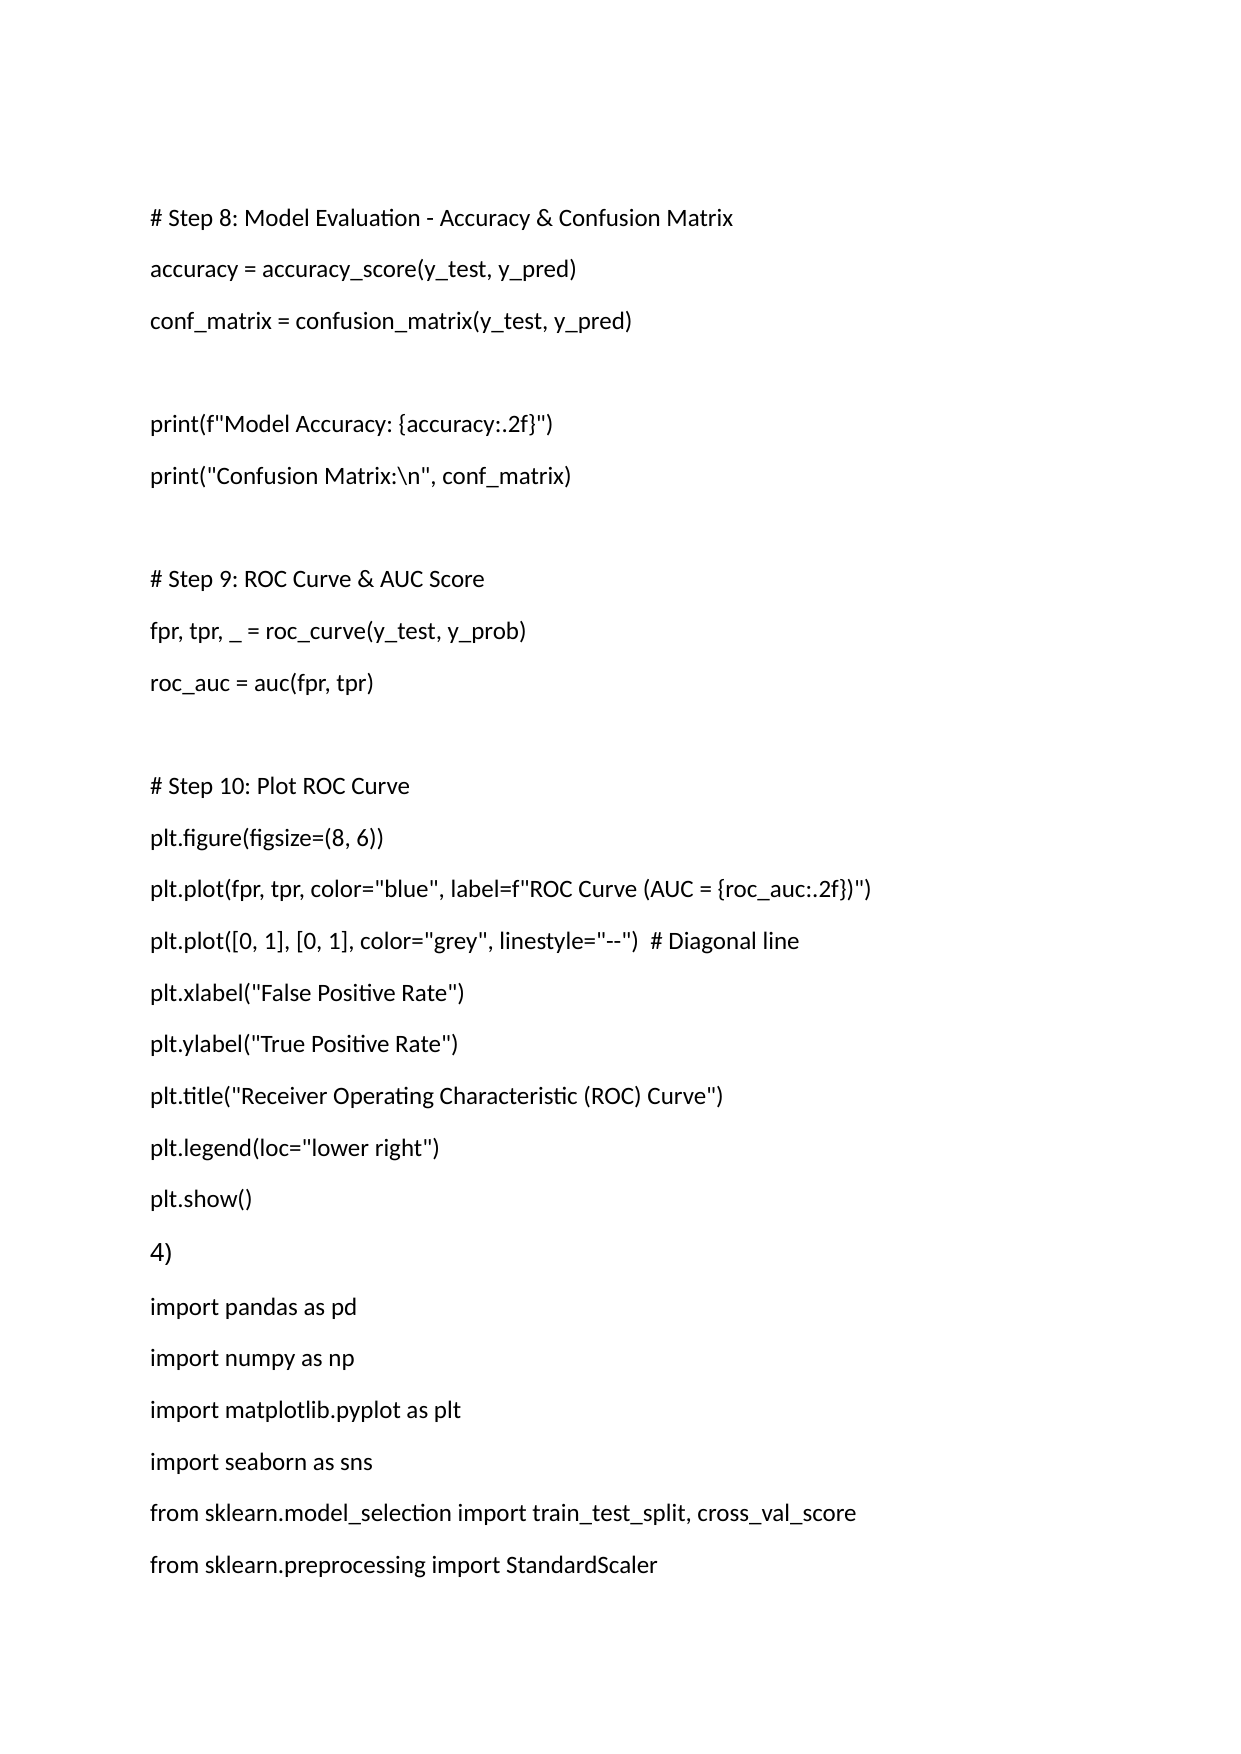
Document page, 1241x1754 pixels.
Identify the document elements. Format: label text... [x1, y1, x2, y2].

text roc_auc = auc(fpr, tpr) [150, 667, 1090, 697]
text print(f"Model Accuracy: {accuracy:.2f}") [150, 408, 1090, 439]
text print("Confusion Matrix:\n", conf_matrix) [150, 460, 1090, 491]
text import pandas as pd [150, 1291, 1090, 1321]
text plt.xlabel("False Positive Rate") [150, 977, 1090, 1007]
text plt.show() [150, 1183, 1090, 1214]
text # Step 9: ROC Curve & AUC Score [150, 563, 1090, 594]
text plt.plot([0, 1], [0, 1], color="grey", linestyle="--") # Diagonal line [150, 925, 1090, 956]
text fpr, tpr, _ = roc_curve(y_test, y_prob) [150, 615, 1090, 646]
text import matplotlib.pyplot as plt [150, 1394, 1090, 1425]
text from sklearn.preprocessing import StandardScaler [150, 1549, 1090, 1580]
text accuracy = accuracy_score(y_test, y_pred) [150, 253, 1090, 284]
text import seaborn as sns [150, 1446, 1090, 1476]
text plt.ylabel("True Positive Rate") [150, 1028, 1090, 1059]
text plt.figure(figsize=(8, 6)) [150, 822, 1090, 852]
text # Step 8: Model Evaluation - Accuracy & Confusion Matrix [150, 202, 1090, 232]
text from sklearn.model_selection import train_test_split, cross_val_score [150, 1497, 1090, 1528]
text plt.plot(fpr, tpr, color="blue", label=f"ROC Curve (AUC = {roc_auc:.2f})") [150, 873, 1090, 904]
text import numpy as np [150, 1342, 1090, 1373]
text 4) [150, 1235, 1090, 1269]
text # Step 10: Plot ROC Curve [150, 770, 1090, 801]
text conf_matrix = confusion_matrix(y_test, y_pred) [150, 305, 1090, 336]
text plt.title("Receiver Operating Characteristic (ROC) Curve") [150, 1080, 1090, 1111]
text plt.legend(loc="lower right") [150, 1132, 1090, 1162]
